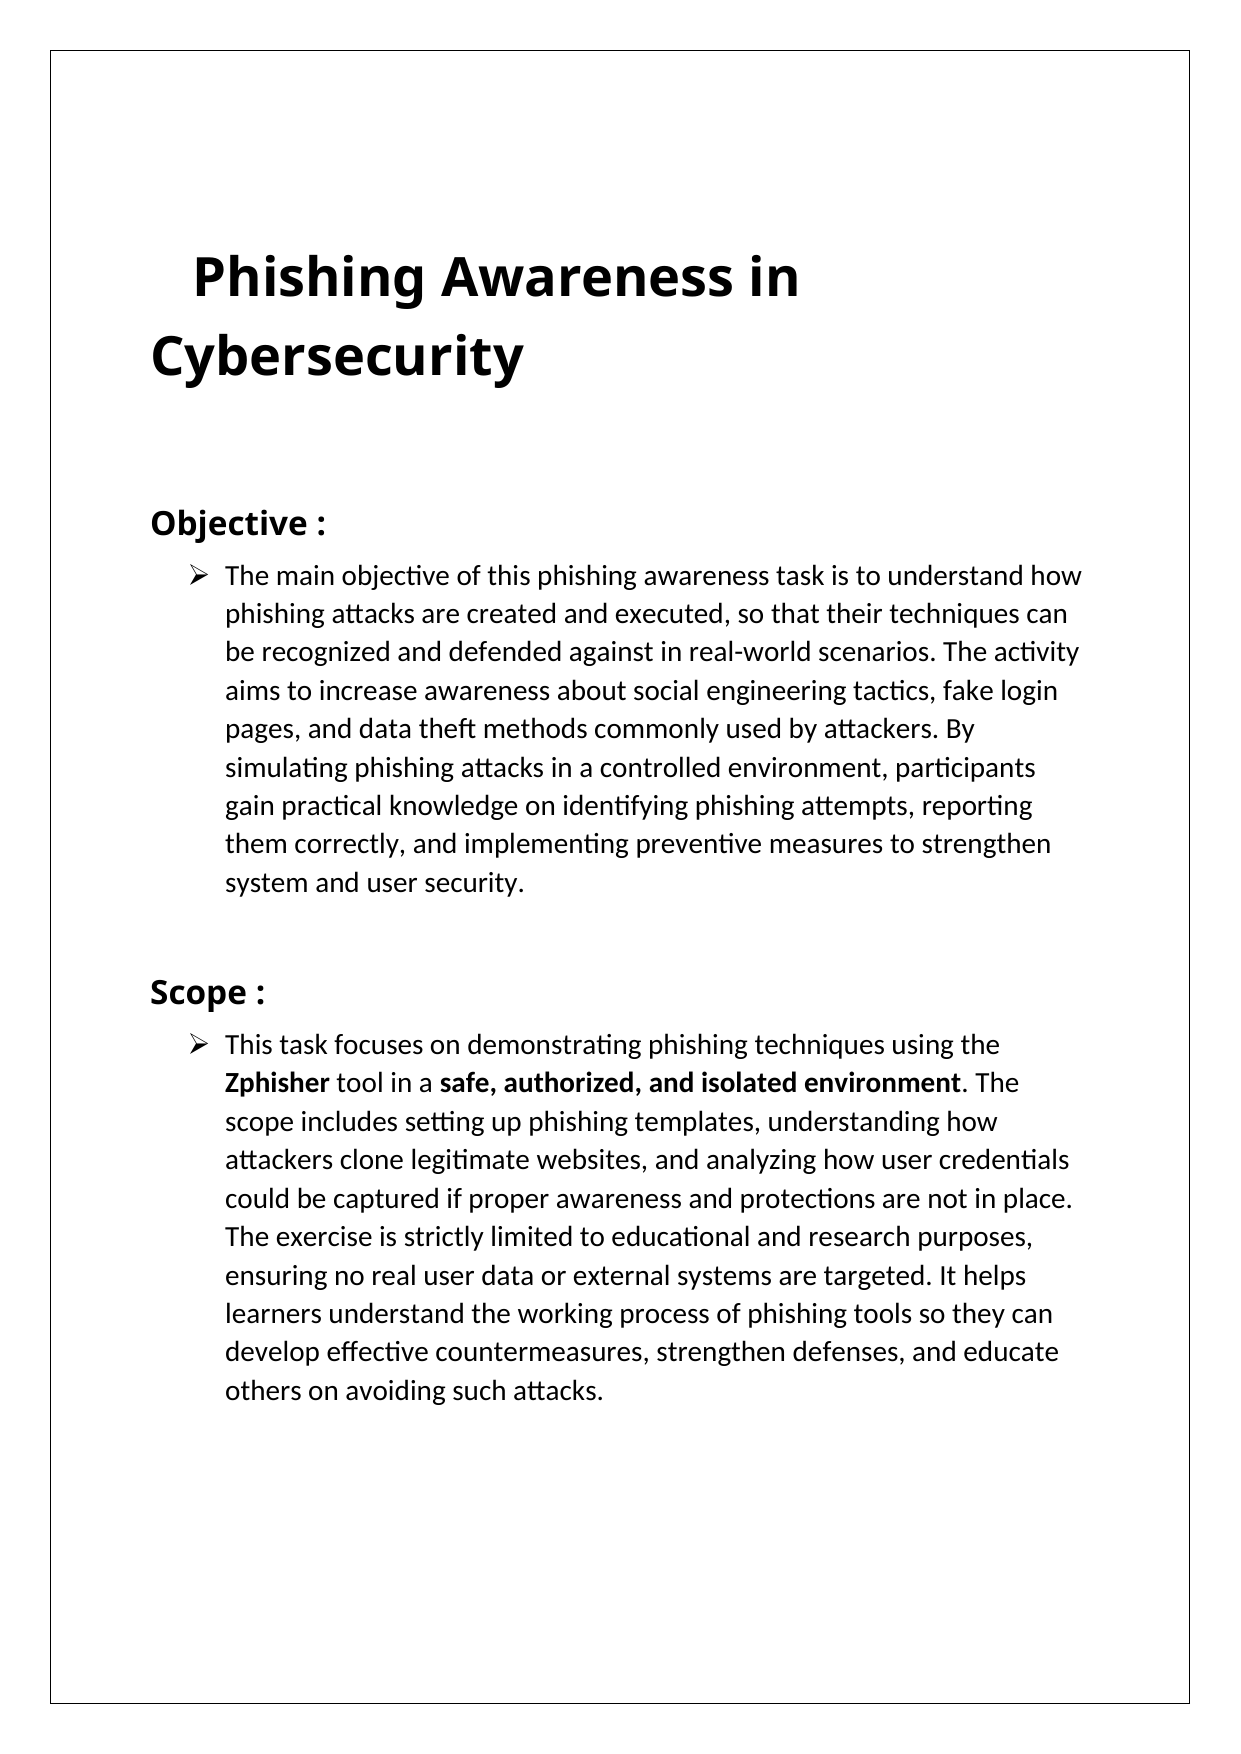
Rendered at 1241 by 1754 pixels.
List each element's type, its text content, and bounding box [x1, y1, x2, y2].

list The main objective of this phishing awareness task is to understand how phishing attacks are created and executed, so that their techniques can be recognized and defended against in real-world scenarios. The activity aims to increase awareness about social engineering tactics, fake login pages, and data theft methods commonly used by attackers. By simulating phishing attacks in a controlled environment, participants gain practical knowledge on identifying phishing attempts, reporting them correctly, and implementing preventive measures to strengthen system and user security. [187, 557, 1090, 900]
subtitle Objective : [150, 499, 1090, 545]
subtitle Phishing Awareness in Cybersecurity [150, 238, 1090, 391]
subtitle Scope : [150, 969, 1090, 1014]
list This task focuses on demonstrating phishing techniques using the Zphisher tool in a safe, authorized, and isolated environment. The scope includes setting up phishing templates, understanding how attackers clone legitimate websites, and analyzing how user credentials could be captured if proper awareness and protections are not in place. The exercise is strictly limited to educational and research purposes, ensuring no real user data or external systems are targeted. It helps learners understand the working process of phishing tools so they can develop effective countermeasures, strengthen defenses, and educate others on avoiding such attacks. [187, 1026, 1090, 1408]
